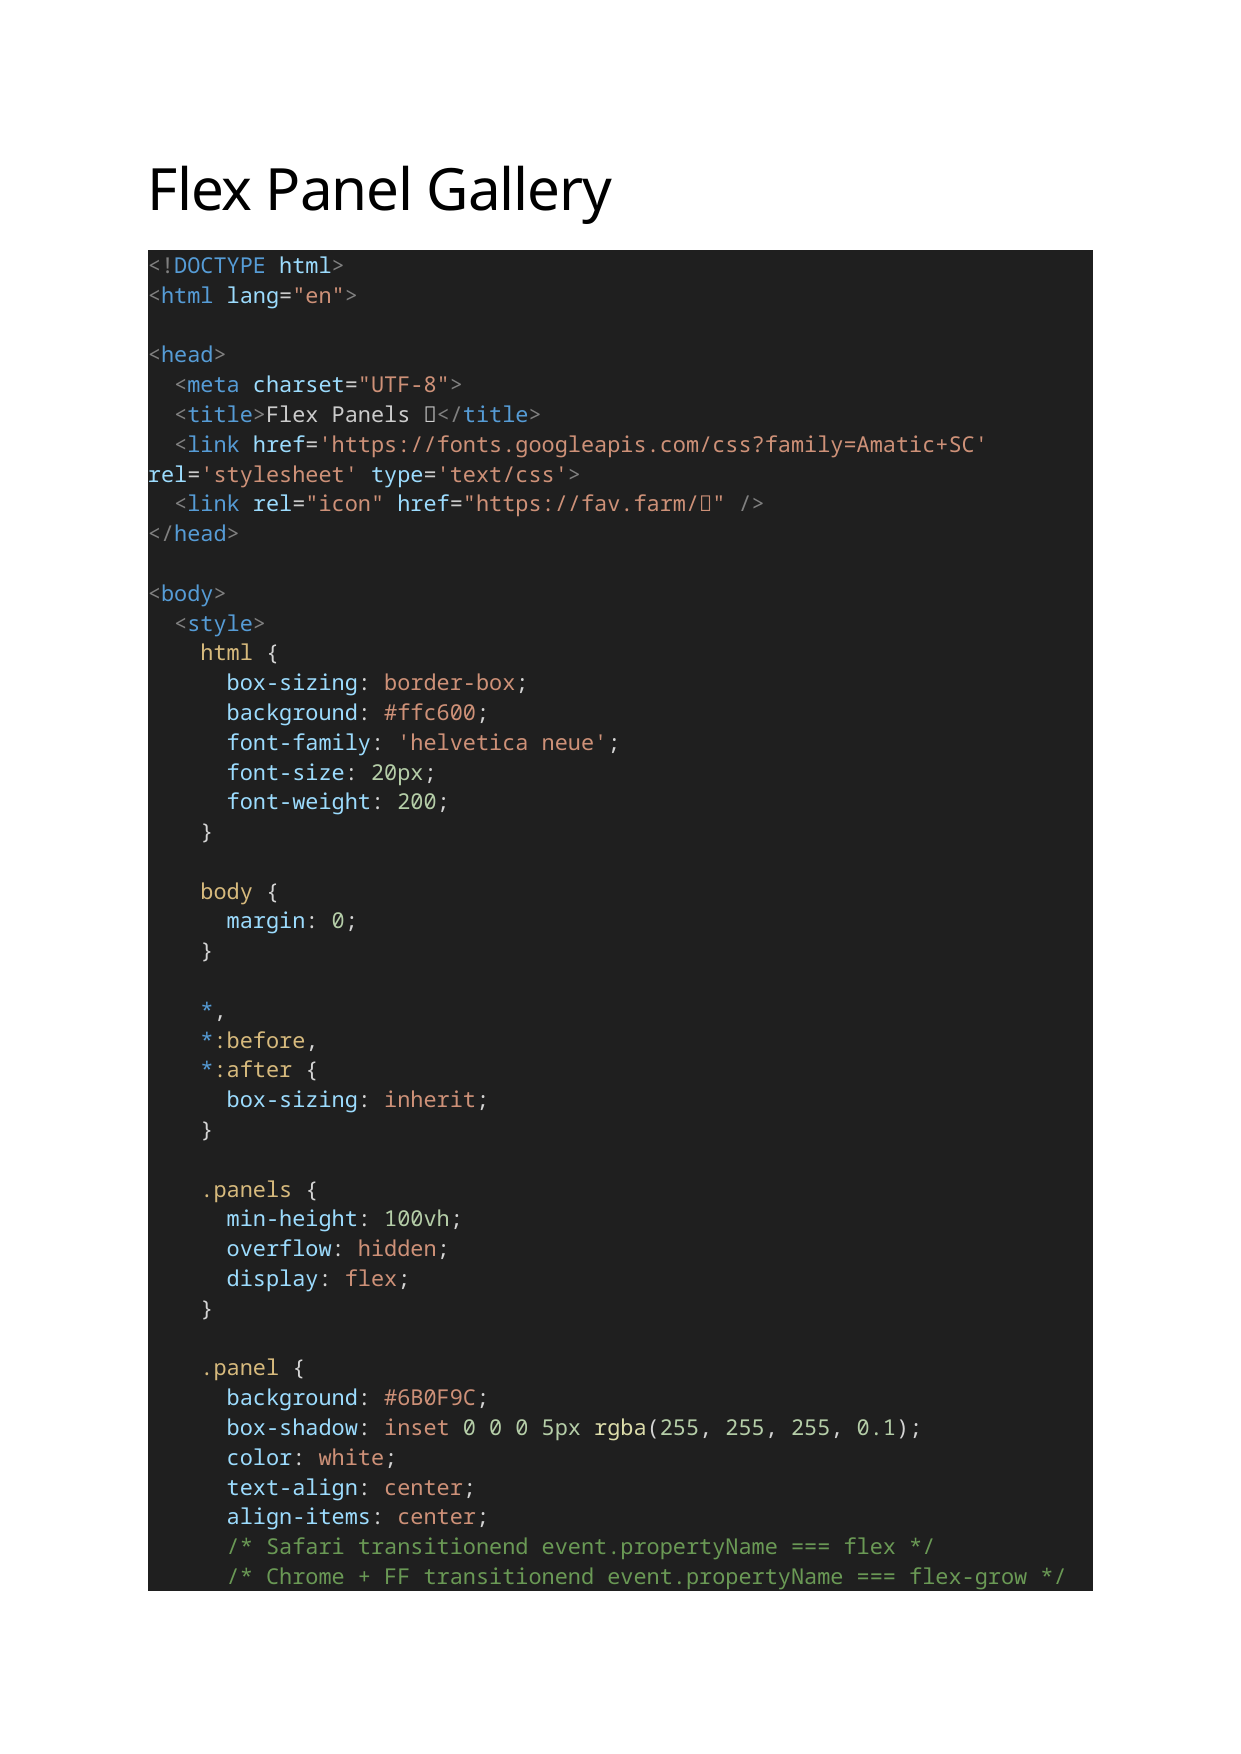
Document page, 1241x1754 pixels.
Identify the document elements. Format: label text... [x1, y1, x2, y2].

text } [148, 1114, 1093, 1144]
text display: flex; [148, 1263, 1093, 1293]
text color: white; [148, 1442, 1093, 1472]
text html { [148, 637, 1093, 667]
text /* Chrome + FF transitionend event.propertyName === flex-grow */ [148, 1561, 1093, 1591]
text font-weight: 200; [148, 786, 1093, 816]
text overflow: hidden; [148, 1233, 1093, 1263]
text <!DOCTYPE html> [148, 250, 1093, 280]
text /* Safari transitionend event.propertyName === flex */ [148, 1531, 1093, 1561]
text font-size: 20px; [148, 757, 1093, 786]
text <link rel="icon" href="https://fav.farm/✅" /> [148, 488, 1093, 518]
text background: #6B0F9C; [148, 1382, 1093, 1412]
text background: #ffc600; [148, 697, 1093, 727]
text } [148, 816, 1093, 846]
text <link href='https://fonts.googleapis.com/css?family=Amatic+SC' rel='stylesheet' type='text/css'> [148, 429, 1093, 488]
text .panel { [148, 1352, 1093, 1382]
text <body> [148, 578, 1093, 608]
text <title>Flex Panels 💪</title> [148, 399, 1093, 429]
text body { [148, 876, 1093, 906]
text </head> [148, 518, 1093, 548]
text box-sizing: border-box; [148, 667, 1093, 697]
text margin: 0; [148, 906, 1093, 935]
text <head> [148, 339, 1093, 369]
text box-sizing: inherit; [148, 1084, 1093, 1114]
text box-shadow: inset 0 0 0 5px rgba(255, 255, 255, 0.1); [148, 1412, 1093, 1442]
text .panels { [148, 1174, 1093, 1203]
text <style> [148, 608, 1093, 637]
text text-align: center; [148, 1472, 1093, 1501]
text *:after { [148, 1054, 1093, 1084]
text align-items: center; [148, 1501, 1093, 1531]
text Flex Panel Gallery [148, 148, 1093, 227]
text } [148, 1293, 1093, 1323]
text <html lang="en"> [148, 280, 1093, 310]
text min-height: 100vh; [148, 1203, 1093, 1233]
text *:before, [148, 1025, 1093, 1054]
text } [148, 935, 1093, 965]
text *, [148, 995, 1093, 1025]
text font-family: 'helvetica neue'; [148, 727, 1093, 757]
text <meta charset="UTF-8"> [148, 369, 1093, 399]
